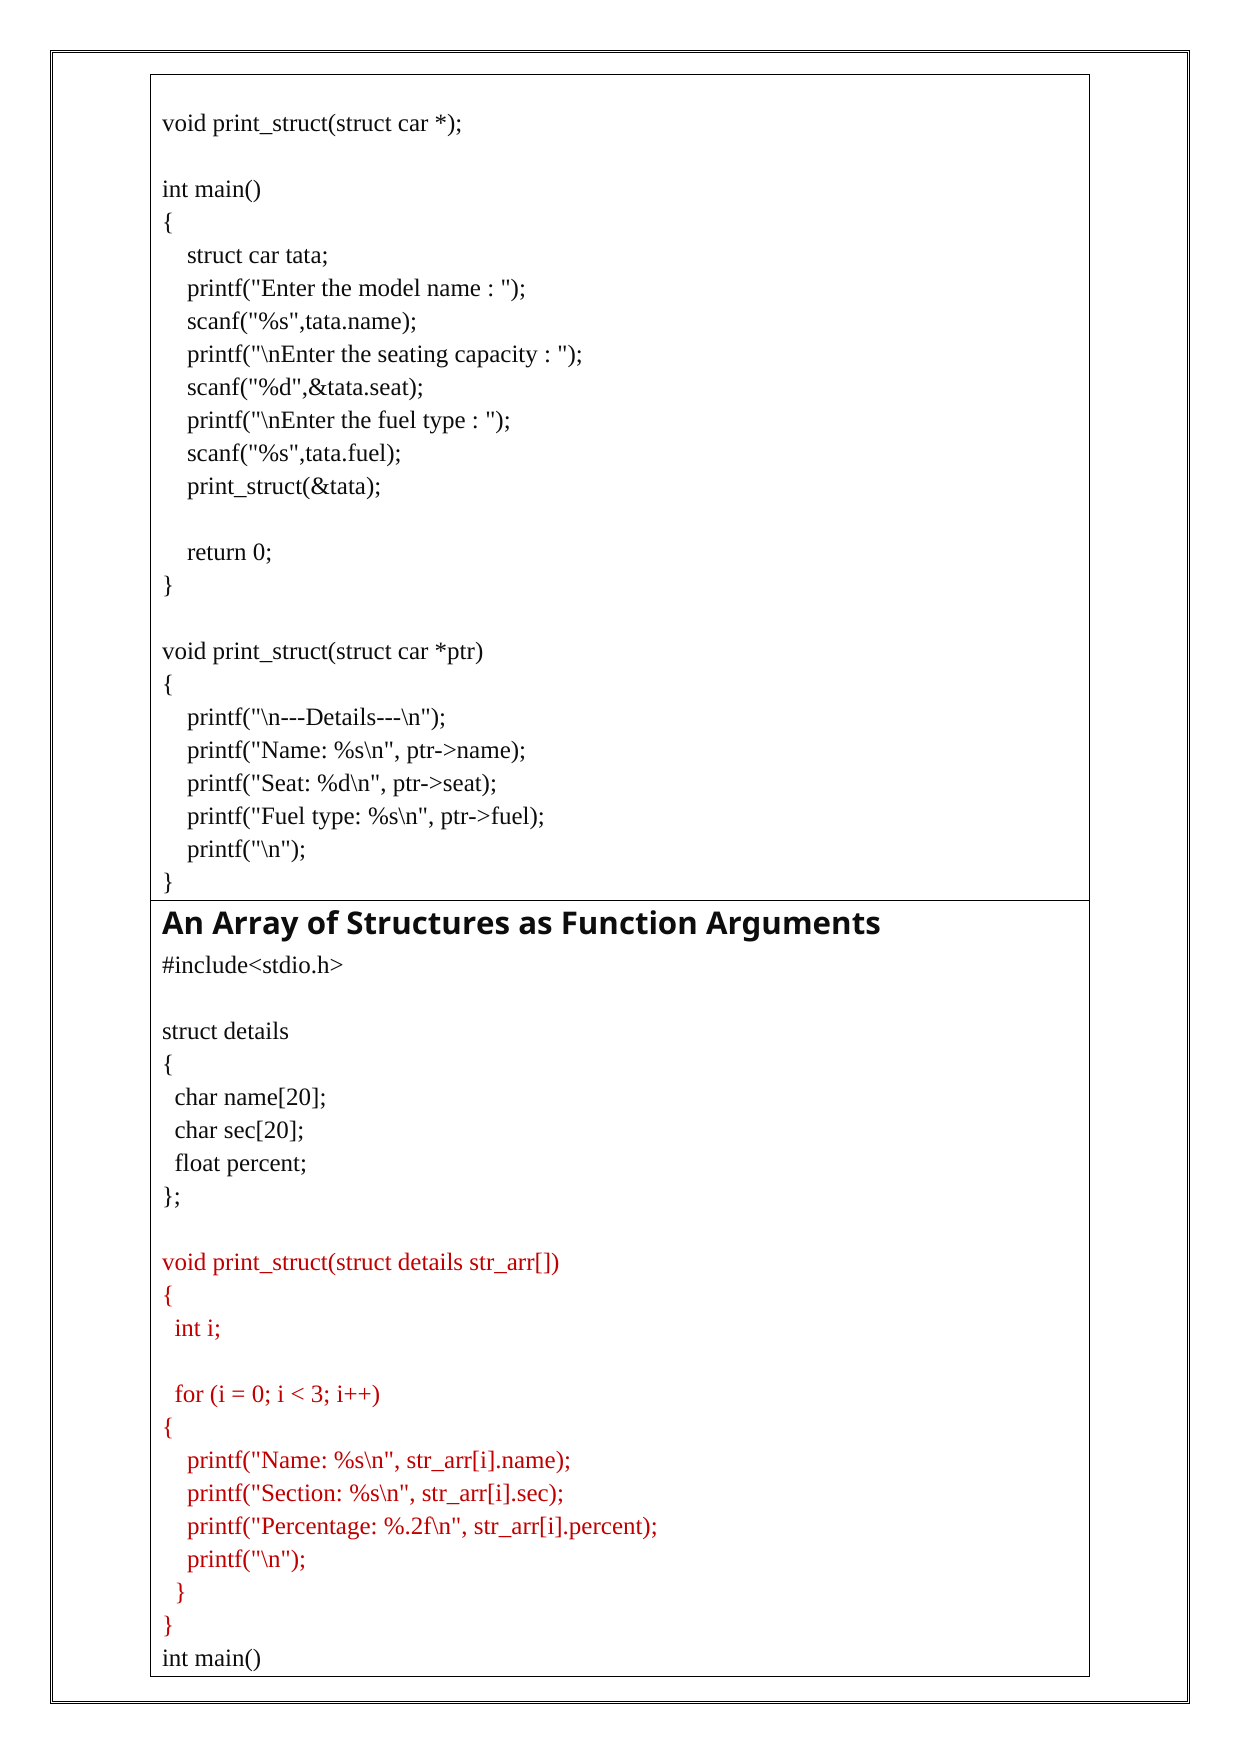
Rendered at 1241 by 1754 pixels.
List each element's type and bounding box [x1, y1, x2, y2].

table_cell [151, 75, 1089, 900]
table_cell [151, 901, 1089, 1676]
